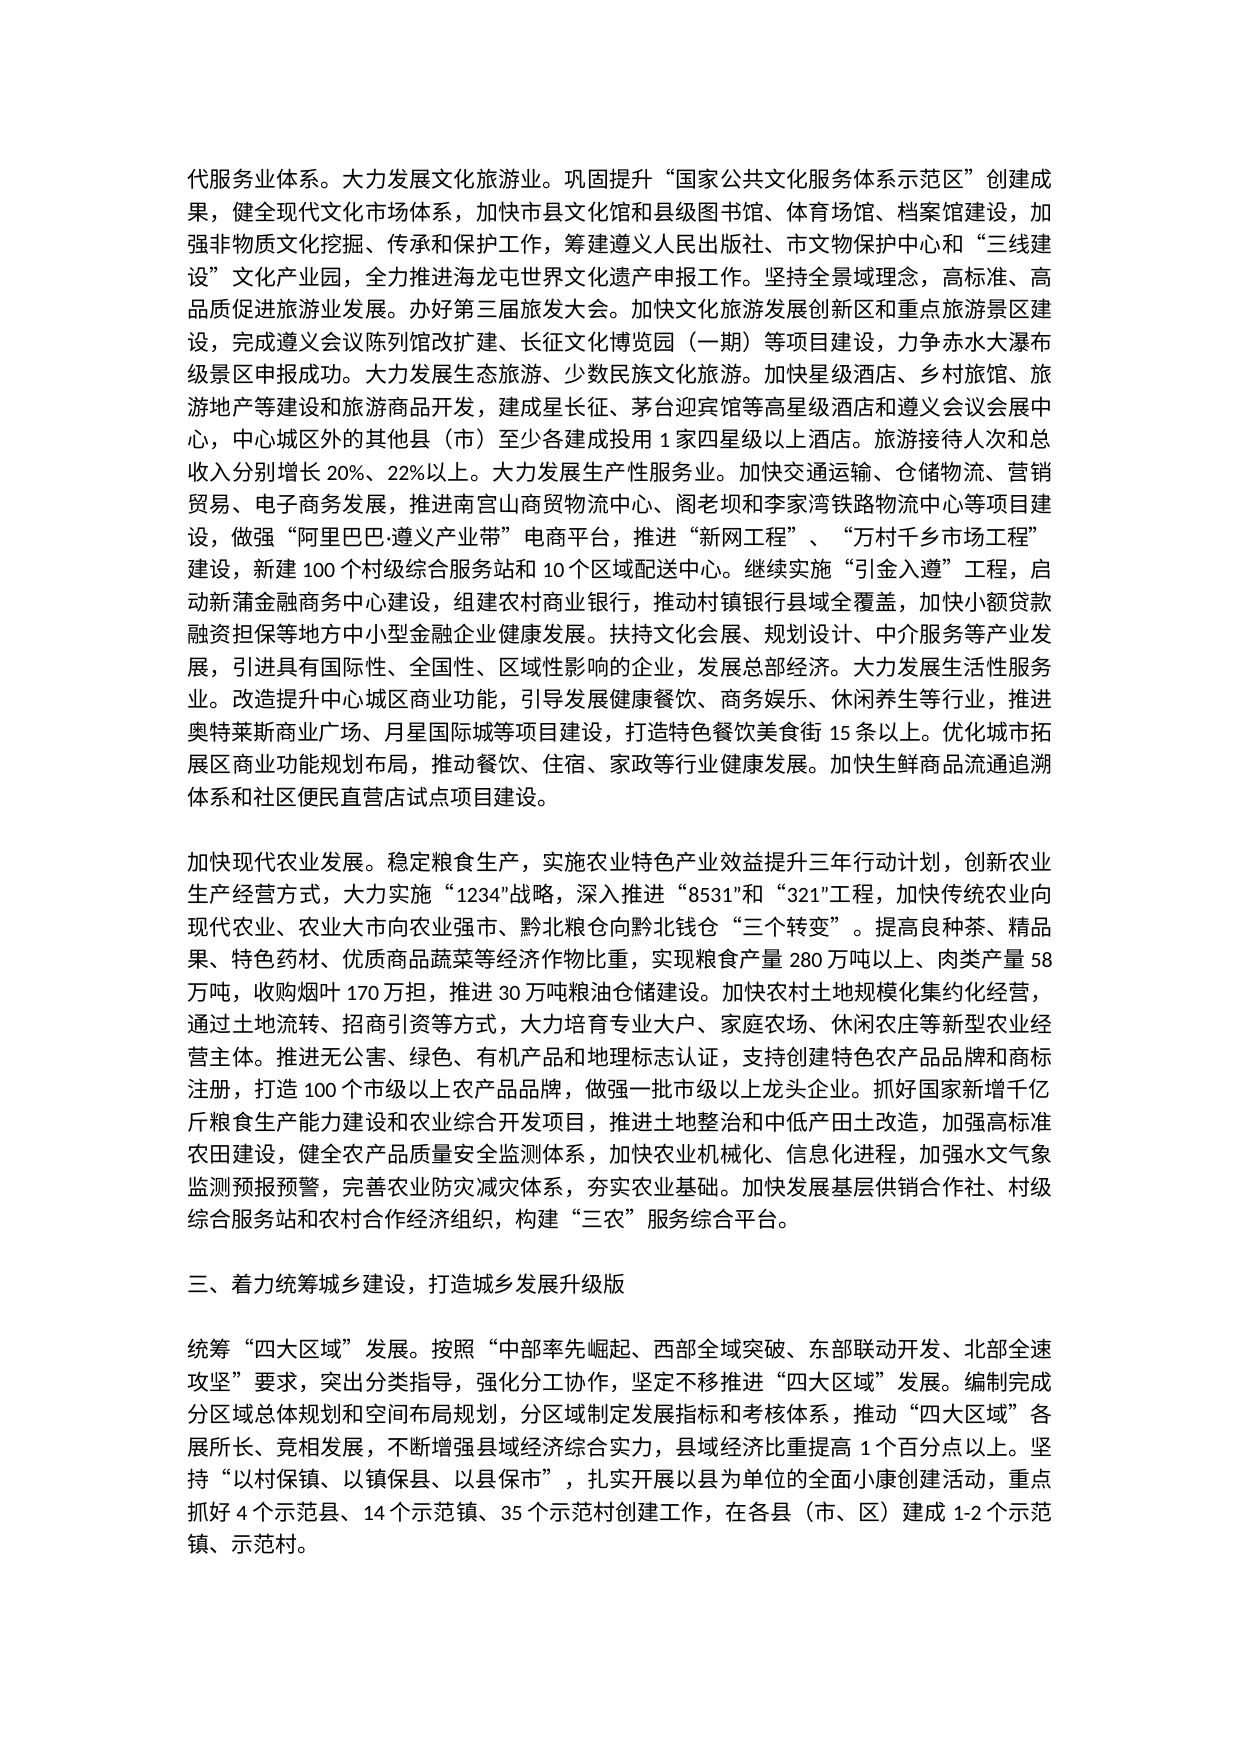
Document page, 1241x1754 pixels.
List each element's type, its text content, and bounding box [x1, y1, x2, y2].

text 加快现代农业发展。稳定粮食生产，实施农业特色产业效益提升三年行动计划，创新农业生产经营方式，大力实施“1234”战略，深入推进“8531”和“321”工程，加快传统农业向现代农业、农业大市向农业强市、黔北粮仓向黔北钱仓“三个转变”。提高良种茶、精品果、特色药材、优质商品蔬菜等经济作物比重，实现粮食产量280万吨以上、肉类产量58万吨，收购烟叶170万担，推进30万吨粮油仓储建设。加快农村土地规模化集约化经营，通过土地流转、招商引资等方式，大力培育专业大户、家庭农场、休闲农庄等新型农业经营主体。推进无公害、绿色、有机产品和地理标志认证，支持创建特色农产品品牌和商标注册，打造100个市级以上农产品品牌，做强一批市级以上龙头企业。抓好国家新增千亿斤粮食生产能力建设和农业综合开发项目，推进土地整治和中低产田土改造，加强高标准农田建设，健全农产品质量安全监测体系，加快农业机械化、信息化进程，加强水文气象监测预报预警，完善农业防灾减灾体系，夯实农业基础。加快发展基层供销合作社、村级综合服务站和农村合作经济组织，构建“三农”服务综合平台。 [187, 844, 1053, 1234]
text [187, 162, 1053, 812]
text 统筹“四大区域”发展。按照“中部率先崛起、西部全域突破、东部联动开发、北部全速攻坚”要求，突出分类指导，强化分工协作，坚定不移推进“四大区域”发展。编制完成分区域总体规划和空间布局规划，分区域制定发展指标和考核体系，推动“四大区域”各展所长、竞相发展，不断增强县域经济综合实力，县域经济比重提高1个百分点以上。坚持“以村保镇、以镇保县、以县保市”，扎实开展以县为单位的全面小康创建活动，重点抓好4个示范县、14个示范镇、35个示范村创建工作，在各县（市、区）建成1-2个示范镇、示范村。 [187, 1332, 1053, 1559]
text 三、着力统筹城乡建设，打造城乡发展升级版 [187, 1267, 1053, 1299]
